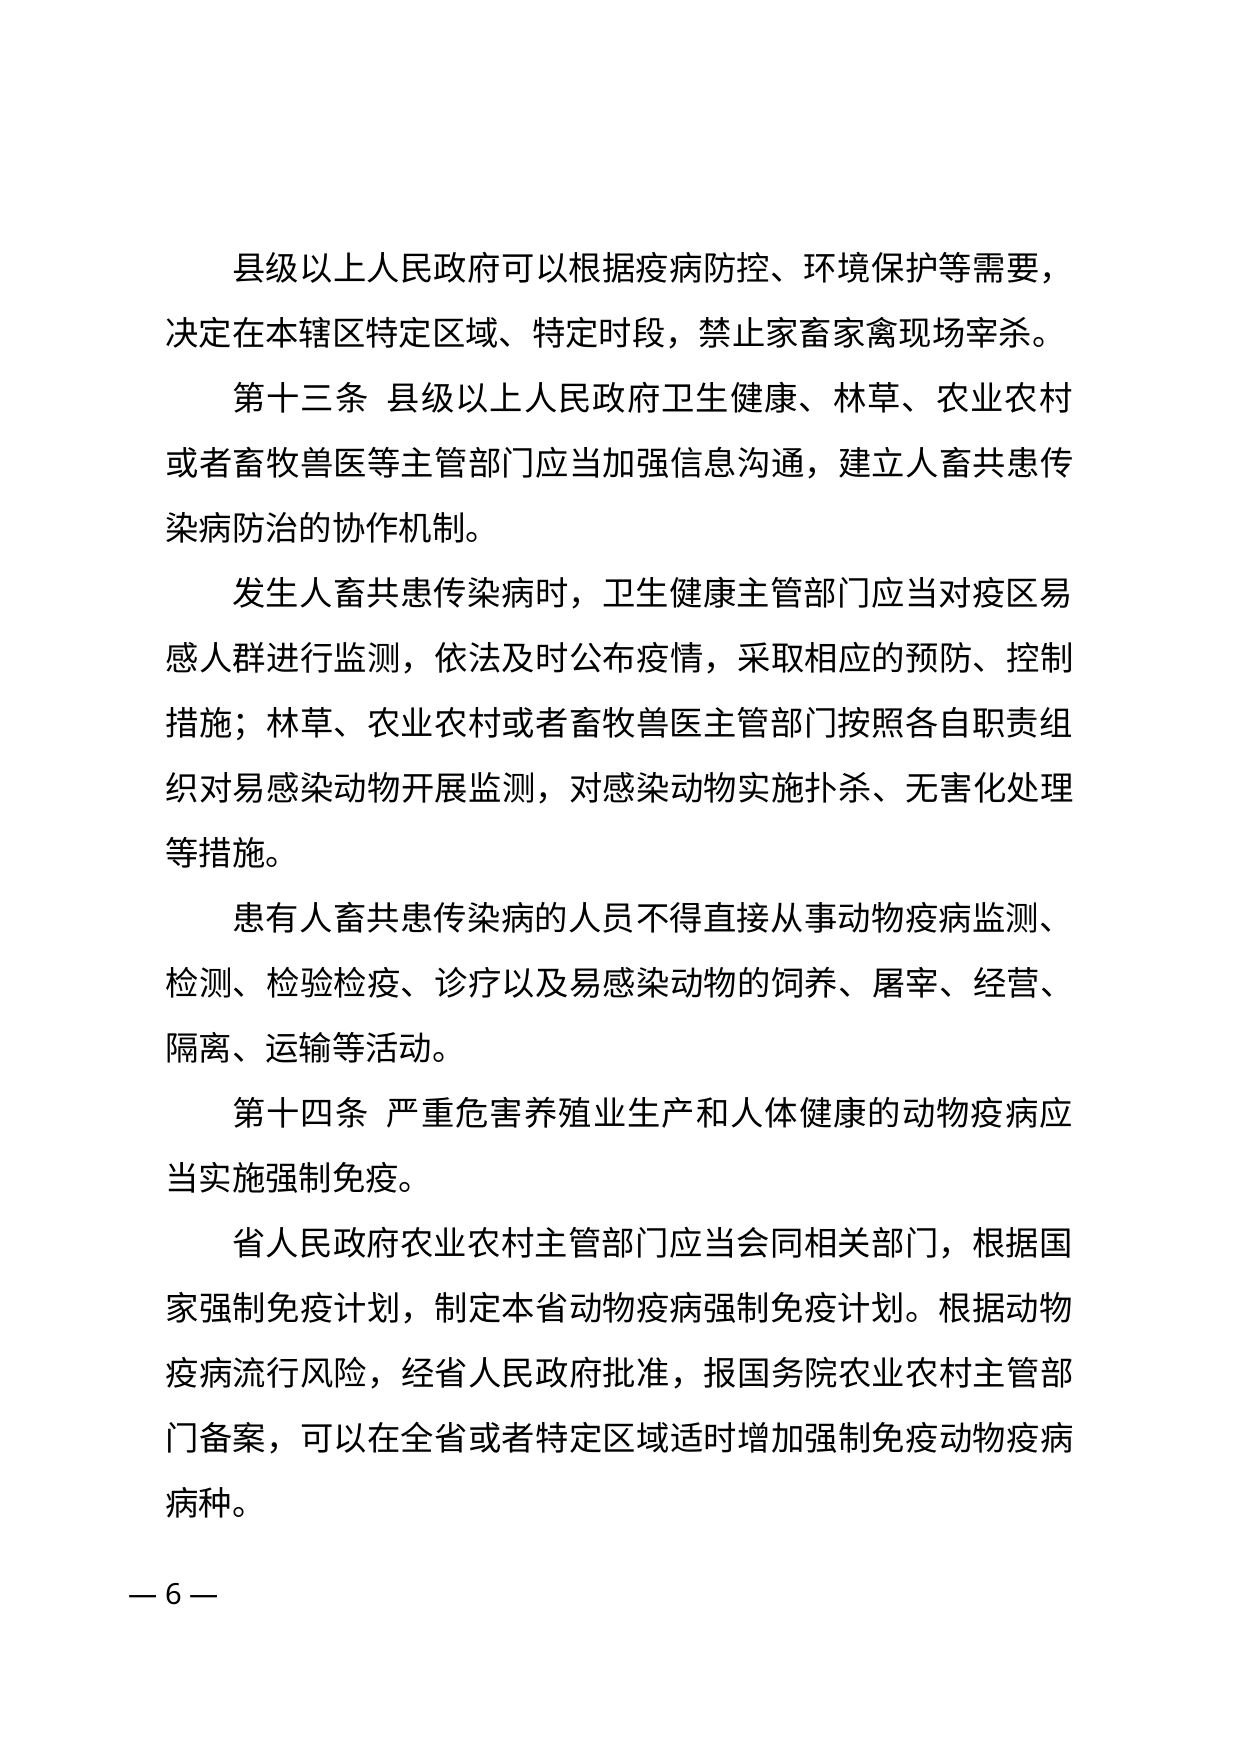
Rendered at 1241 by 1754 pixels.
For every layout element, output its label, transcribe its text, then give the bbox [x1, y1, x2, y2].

text 第十四条 严重危害养殖业生产和人体健康的动物疫病应当实施强制免疫。 [165, 1078, 1075, 1208]
text 第十三条 县级以上人民政府卫生健康、林草、农业农村或者畜牧兽医等主管部门应当加强信息沟通，建立人畜共患传染病防治的协作机制。 [165, 363, 1075, 558]
text 省人民政府农业农村主管部门应当会同相关部门，根据国家强制免疫计划，制定本省动物疫病强制免疫计划。根据动物疫病流行风险，经省人民政府批准，报国务院农业农村主管部门备案，可以在全省或者特定区域适时增加强制免疫动物疫病病种。 [165, 1208, 1075, 1533]
text 患有人畜共患传染病的人员不得直接从事动物疫病监测、检测、检验检疫、诊疗以及易感染动物的饲养、屠宰、经营、隔离、运输等活动。 [165, 883, 1075, 1078]
text 发生人畜共患传染病时，卫生健康主管部门应当对疫区易感人群进行监测，依法及时公布疫情，采取相应的预防、控制措施；林草、农业农村或者畜牧兽医主管部门按照各自职责组织对易感染动物开展监测，对感染动物实施扑杀、无害化处理等措施。 [165, 558, 1075, 883]
text 县级以上人民政府可以根据疫病防控、环境保护等需要，决定在本辖区特定区域、特定时段，禁止家畜家禽现场宰杀。 [165, 233, 1075, 363]
